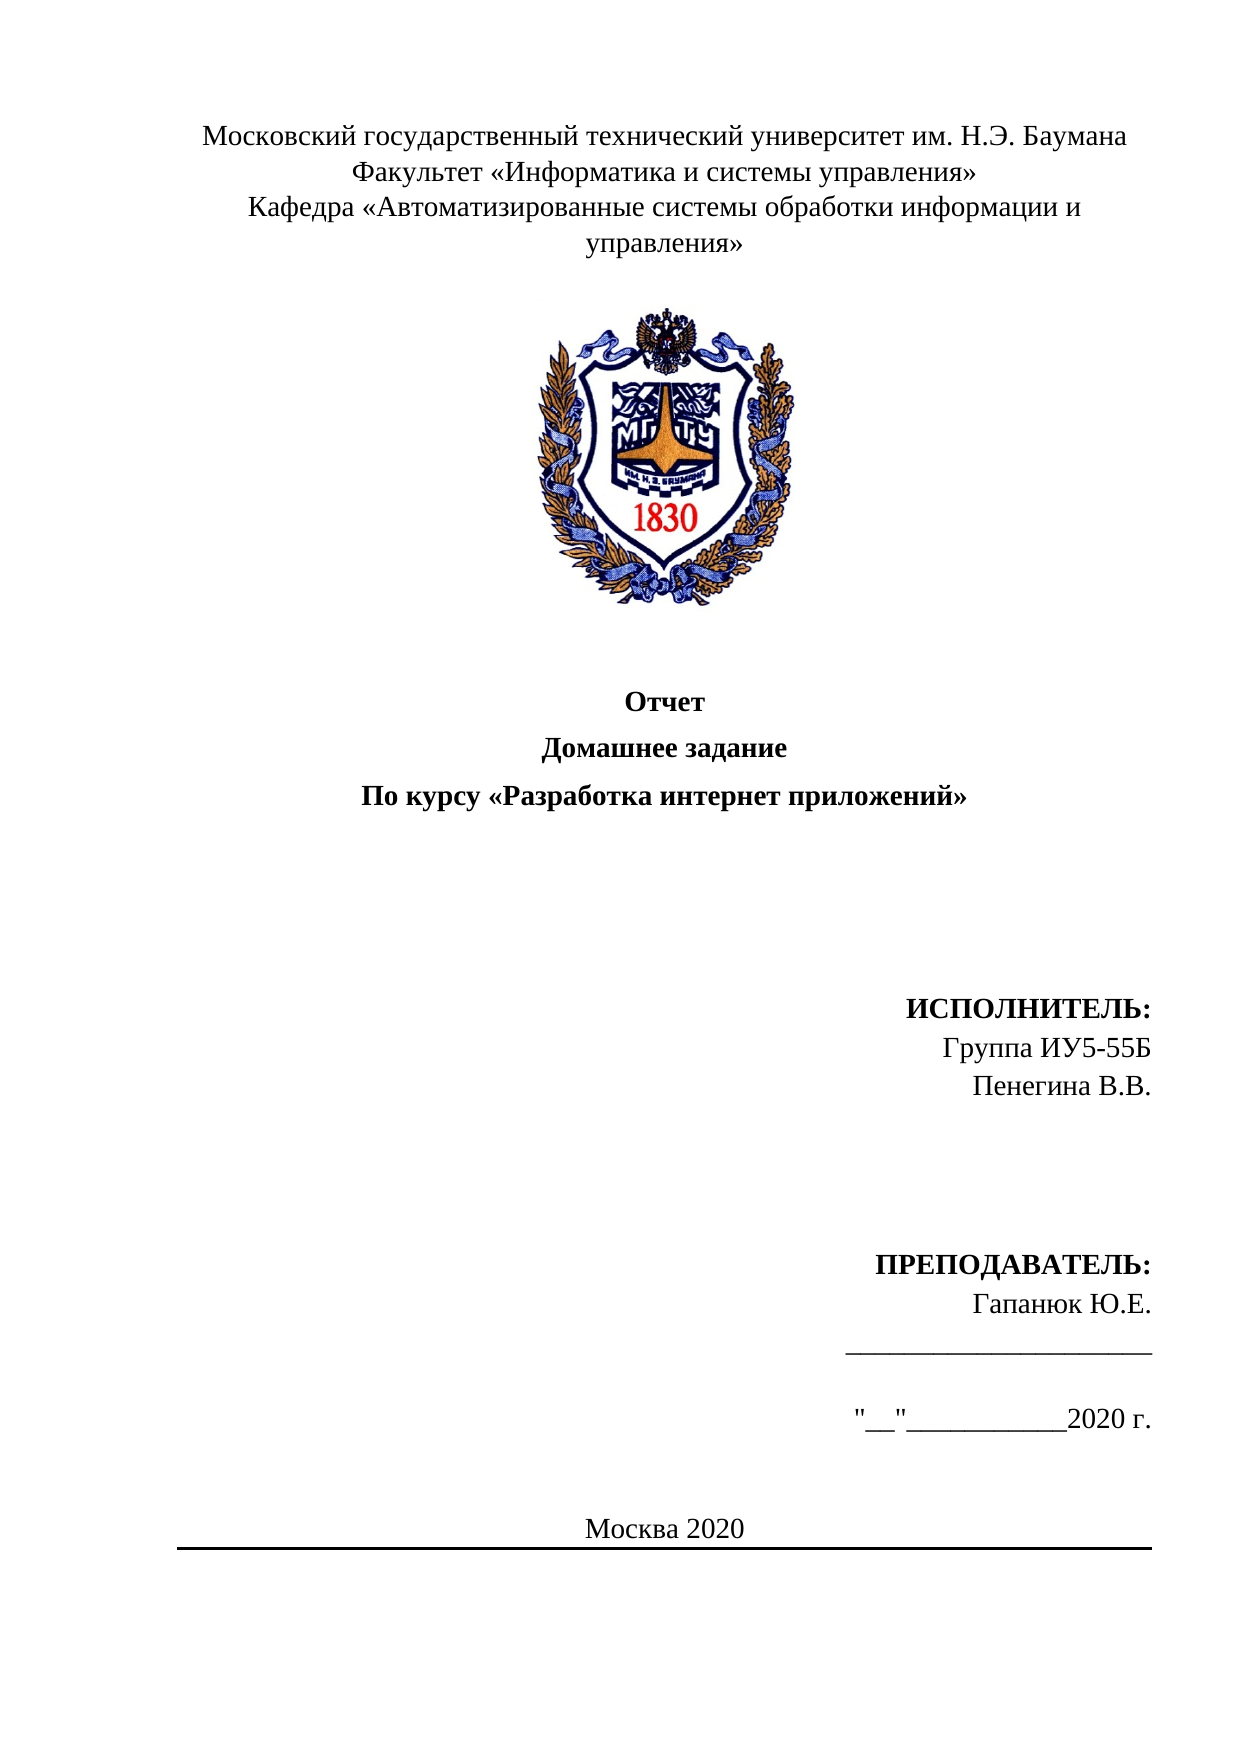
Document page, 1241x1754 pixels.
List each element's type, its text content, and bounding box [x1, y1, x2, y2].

picture [531, 295, 798, 612]
text По курсу «Разработка интернет приложений» [177, 778, 1152, 812]
text _____________________ [177, 1324, 1152, 1358]
text Московский государственный технический университет им. Н.Э. Баумана [177, 118, 1152, 152]
text Гапанюк Ю.Е. [177, 1286, 1152, 1319]
text Группа ИУ5-55Б [177, 1030, 1152, 1063]
text "__"___________2020 г. [177, 1402, 1152, 1435]
text Пенегина В.В. [177, 1068, 1152, 1102]
text Кафедра «Автоматизированные системы обработки информации и управления» [177, 189, 1152, 258]
text Отчет [177, 684, 1152, 718]
text ПРЕПОДАВАТЕЛЬ: [177, 1247, 1152, 1281]
text Домашнее задание [177, 730, 1152, 764]
text Факультет «Информатика и системы управления» [177, 154, 1152, 187]
text Москва 2020 [177, 1511, 1152, 1547]
text ИСПОЛНИТЕЛЬ: [177, 991, 1152, 1025]
